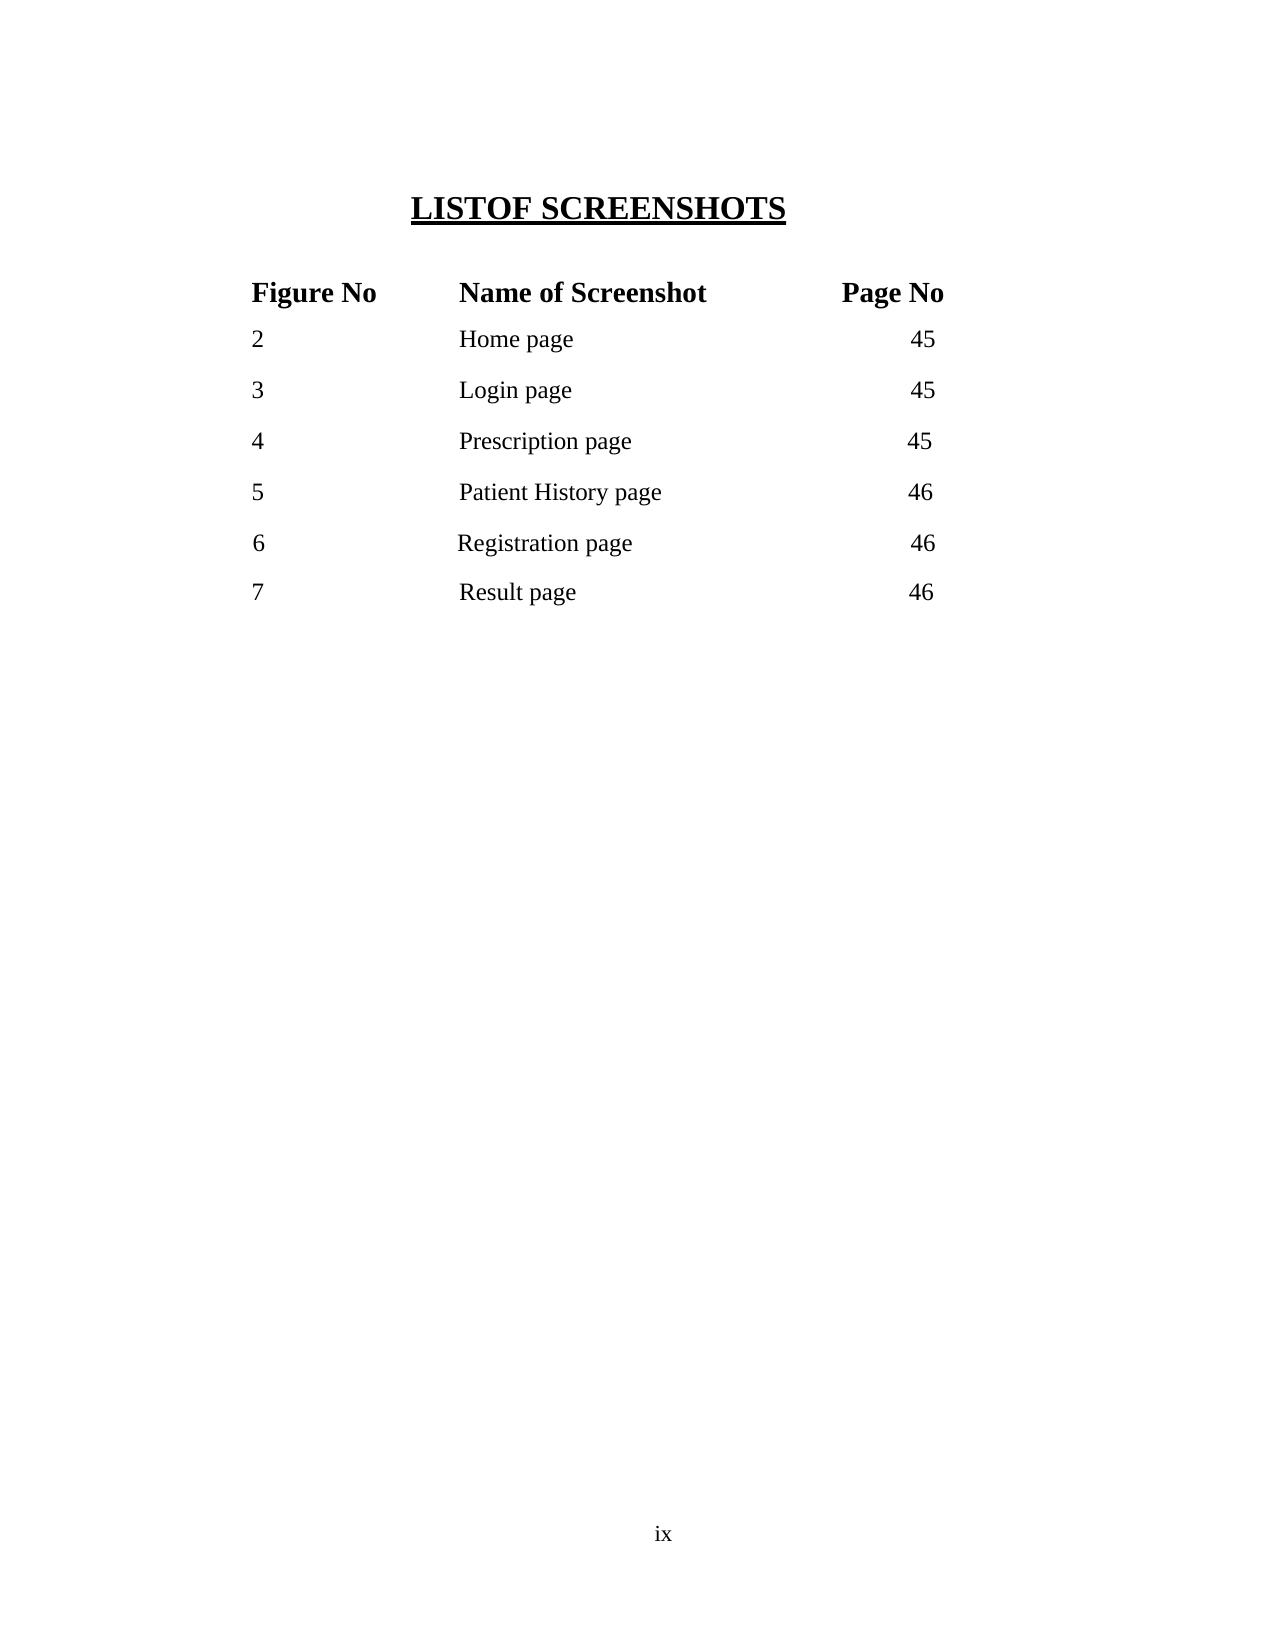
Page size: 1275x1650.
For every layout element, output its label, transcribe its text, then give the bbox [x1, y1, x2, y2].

table_cell Registration page [416, 517, 772, 568]
table_cell 46 [772, 568, 965, 607]
table_cell 45 [772, 365, 965, 416]
table_cell Login page [416, 365, 772, 416]
table_cell 3 [231, 365, 416, 416]
table_cell 5 [231, 467, 416, 517]
table_cell 46 [772, 467, 965, 517]
table_cell Result page [416, 568, 772, 607]
table_cell 7 [231, 568, 416, 607]
table_cell Prescription page [416, 416, 772, 467]
table_cell 45 [772, 318, 965, 365]
table_cell 2 [231, 318, 416, 365]
table_header Figure No [231, 277, 416, 317]
table_header Page No [772, 277, 965, 317]
table_cell 6 [231, 517, 416, 568]
table_header Name of Screenshot [416, 277, 772, 317]
table_cell Patient History page [416, 467, 772, 517]
table_cell Home page [416, 318, 772, 365]
table_cell 45 [772, 416, 965, 467]
table_cell 46 [772, 517, 965, 568]
table_cell 4 [231, 416, 416, 467]
